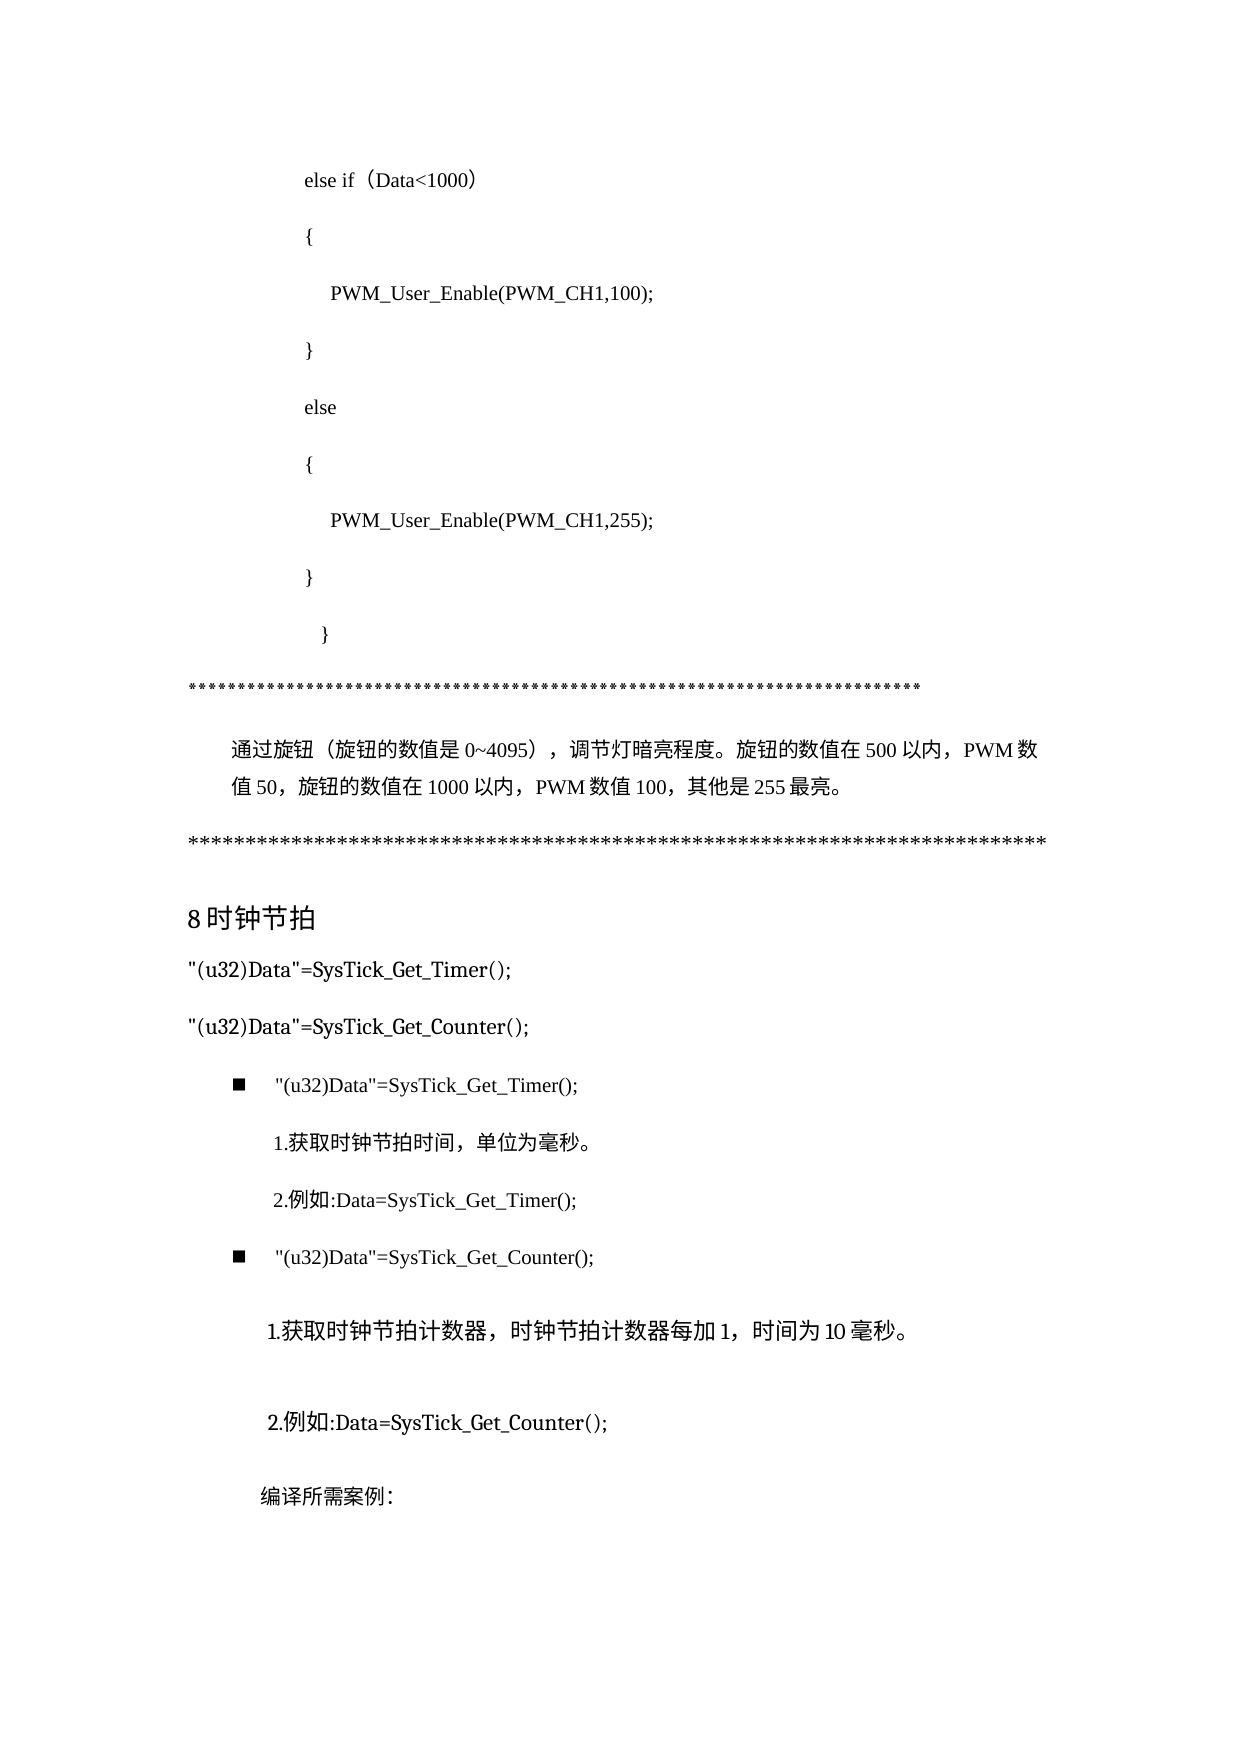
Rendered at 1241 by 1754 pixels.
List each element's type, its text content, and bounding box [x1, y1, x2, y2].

subtitle 8时钟节拍 [187, 884, 1053, 949]
text 2.例如:Data=SysTick_Get_Counter(); [187, 1388, 1053, 1453]
text PWM_User_Enable(PWM_CH1,255); [187, 504, 1053, 537]
text *************************************************************************** [187, 827, 1053, 859]
text } [187, 561, 1053, 593]
text *************************************************************************** [187, 675, 1053, 707]
text } [187, 333, 1053, 366]
list "(u32)Data"=SysTick_Get_Counter(); [231, 1241, 1053, 1273]
text else if（Data<1000） [187, 162, 1053, 194]
text 编译所需案例： [187, 1479, 1053, 1511]
text 通过旋钮（旋钮的数值是0~4095），调节灯暗亮程度。旋钮的数值在500以内，PWM数值50，旋钮的数值在1000以内，PWM数值100，其他是255最亮。 [231, 732, 1053, 802]
text { [187, 447, 1053, 480]
text else [187, 390, 1053, 423]
text } [187, 618, 1053, 650]
text { [187, 220, 1053, 252]
list "(u32)Data"=SysTick_Get_Timer(); [231, 1068, 1053, 1101]
text 1.获取时钟节拍时间，单位为毫秒。 [187, 1125, 1053, 1158]
text PWM_User_Enable(PWM_CH1,100); [187, 277, 1053, 309]
text 2.例如:Data=SysTick_Get_Timer(); [187, 1183, 1053, 1216]
text 1.获取时钟节拍计数器，时钟节拍计数器每加1，时间为10毫秒。 [187, 1297, 1053, 1362]
text "(u32)Data"=SysTick_Get_Counter(); [187, 1011, 1053, 1044]
text "(u32)Data"=SysTick_Get_Timer(); [187, 954, 1053, 986]
